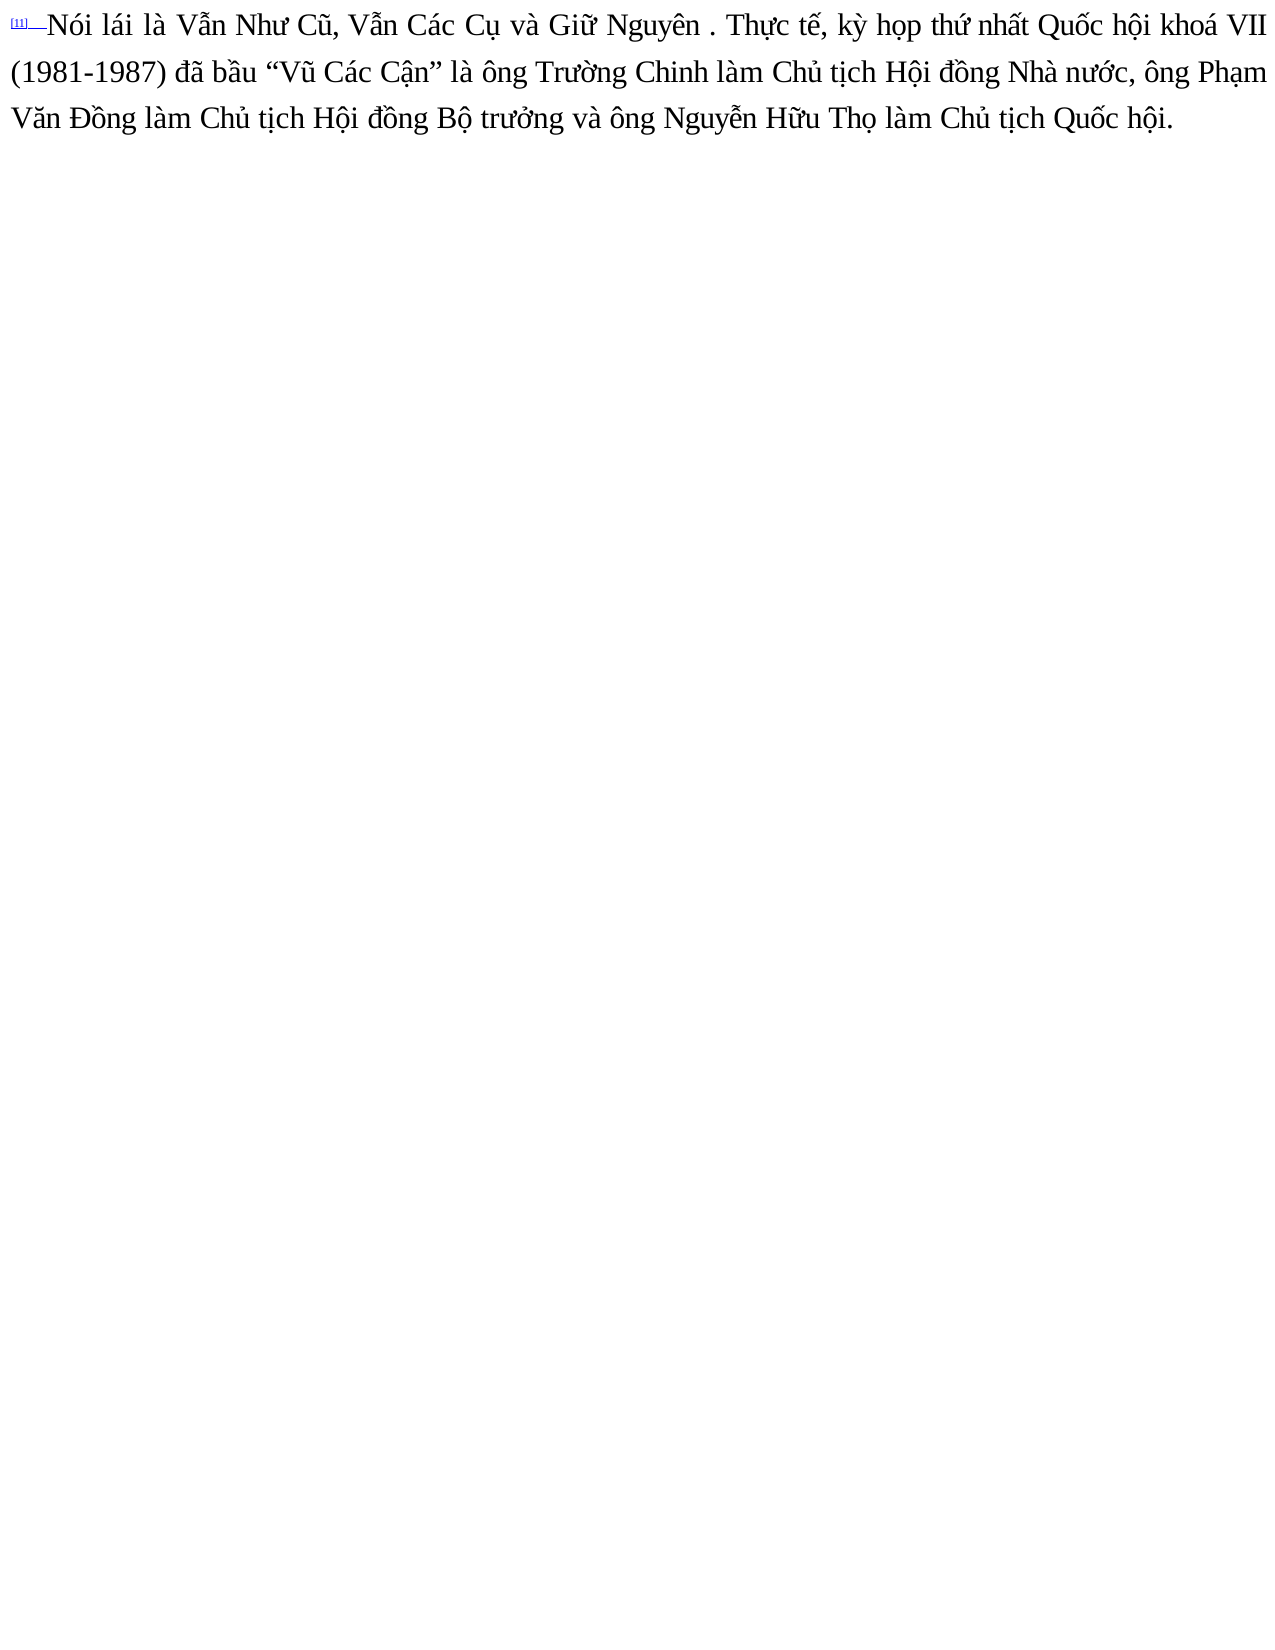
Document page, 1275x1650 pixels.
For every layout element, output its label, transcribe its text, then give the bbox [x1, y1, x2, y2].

list Nói lái là Vẫn Như Cũ, Vẫn Các Cụ và Giữ Nguyên . Thực tế, kỳ họp thứ nhất Quốc hội khoá VII (1981-1987) đã bầu “Vũ Các Cận” là ông Trường Chinh làm Chủ tịch Hội đồng Nhà nước, ông Phạm Văn Đồng làm Chủ tịch Hội đồng Bộ trưởng và ông Nguyễn Hữu Thọ làm Chủ tịch Quốc hội. [10, 6, 1267, 136]
